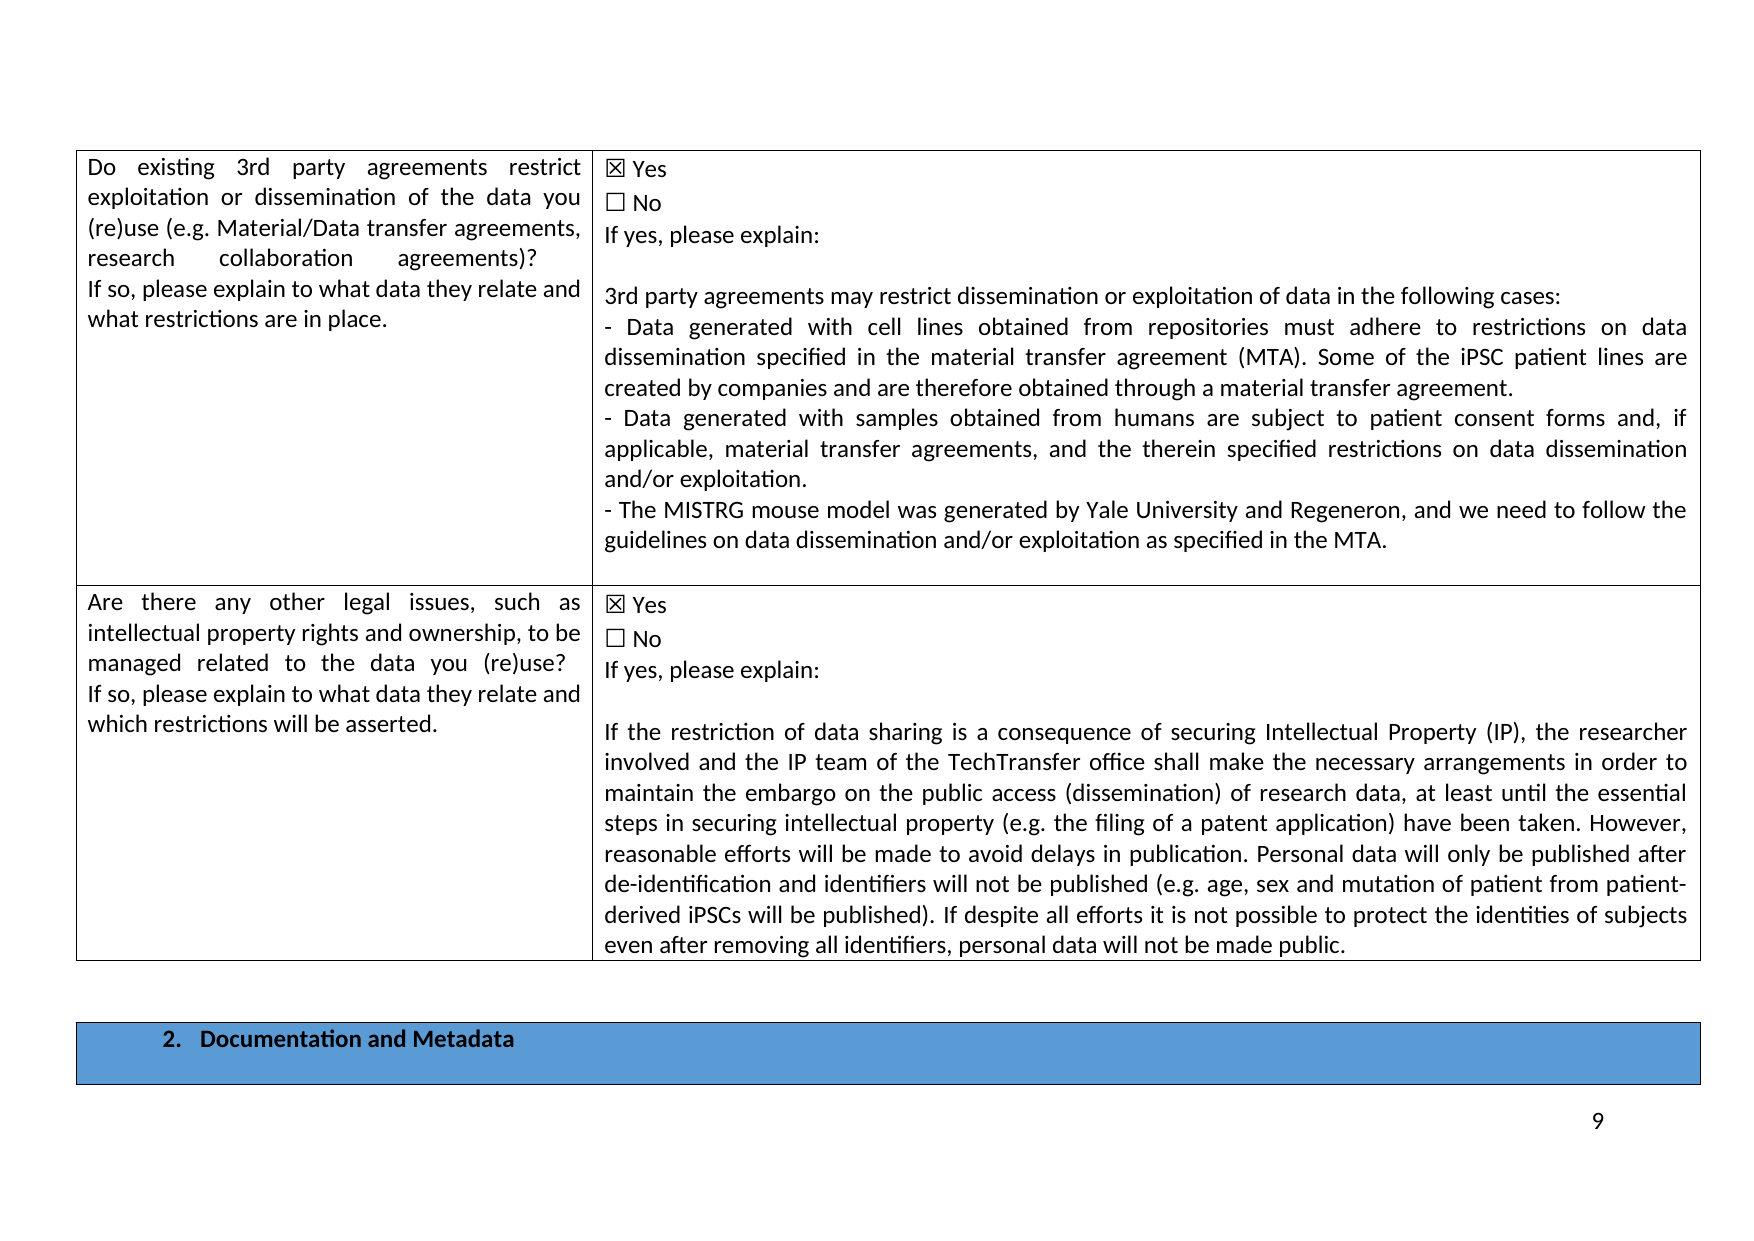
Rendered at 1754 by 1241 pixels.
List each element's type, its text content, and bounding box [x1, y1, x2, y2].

table_cell Yes No If yes, please explain: 3rd party agreements may restrict dissemination or exploitation of data in the following cases: - Data generated with cell lines obtained from repositories must adhere to restrictions on data dissemination specified in the material transfer agreement (MTA). Some of the iPSC patient lines are created by companies and are therefore obtained through a material transfer agreement. - Data generated with samples obtained from humans are subject to patient consent forms and, if applicable, material transfer agreements, and the therein specified restrictions on data dissemination and/or exploitation. - The MISTRG mouse model was generated by Yale University and Regeneron, and we need to follow the guidelines on data dissemination and/or exploitation as specified in the MTA. [593, 151, 1700, 585]
table_header Documentation and Metadata [77, 1023, 1700, 1084]
table_cell Are there any other legal issues, such as intellectual property rights and ownership, to be managed related to the data you (re)use? If so, please explain to what data they relate and which restrictions will be asserted. [77, 586, 592, 960]
table_cell Do existing 3rd party agreements restrict exploitation or dissemination of the data you (re)use (e.g. Material/Data transfer agreements, research collaboration agreements)? If so, please explain to what data they relate and what restrictions are in place. [77, 151, 592, 585]
table_cell Yes No If yes, please explain: If the restriction of data sharing is a consequence of securing Intellectual Property (IP), the researcher involved and the IP team of the TechTransfer office shall make the necessary arrangements in order to maintain the embargo on the public access (dissemination) of research data, at least until the essential steps in securing intellectual property (e.g. the filing of a patent application) have been taken. However, reasonable efforts will be made to avoid delays in publication. Personal data will only be published after de-identification and identifiers will not be published (e.g. age, sex and mutation of patient from patient-derived iPSCs will be published). If despite all efforts it is not possible to protect the identities of subjects even after removing all identifiers, personal data will not be made public. [593, 586, 1700, 960]
